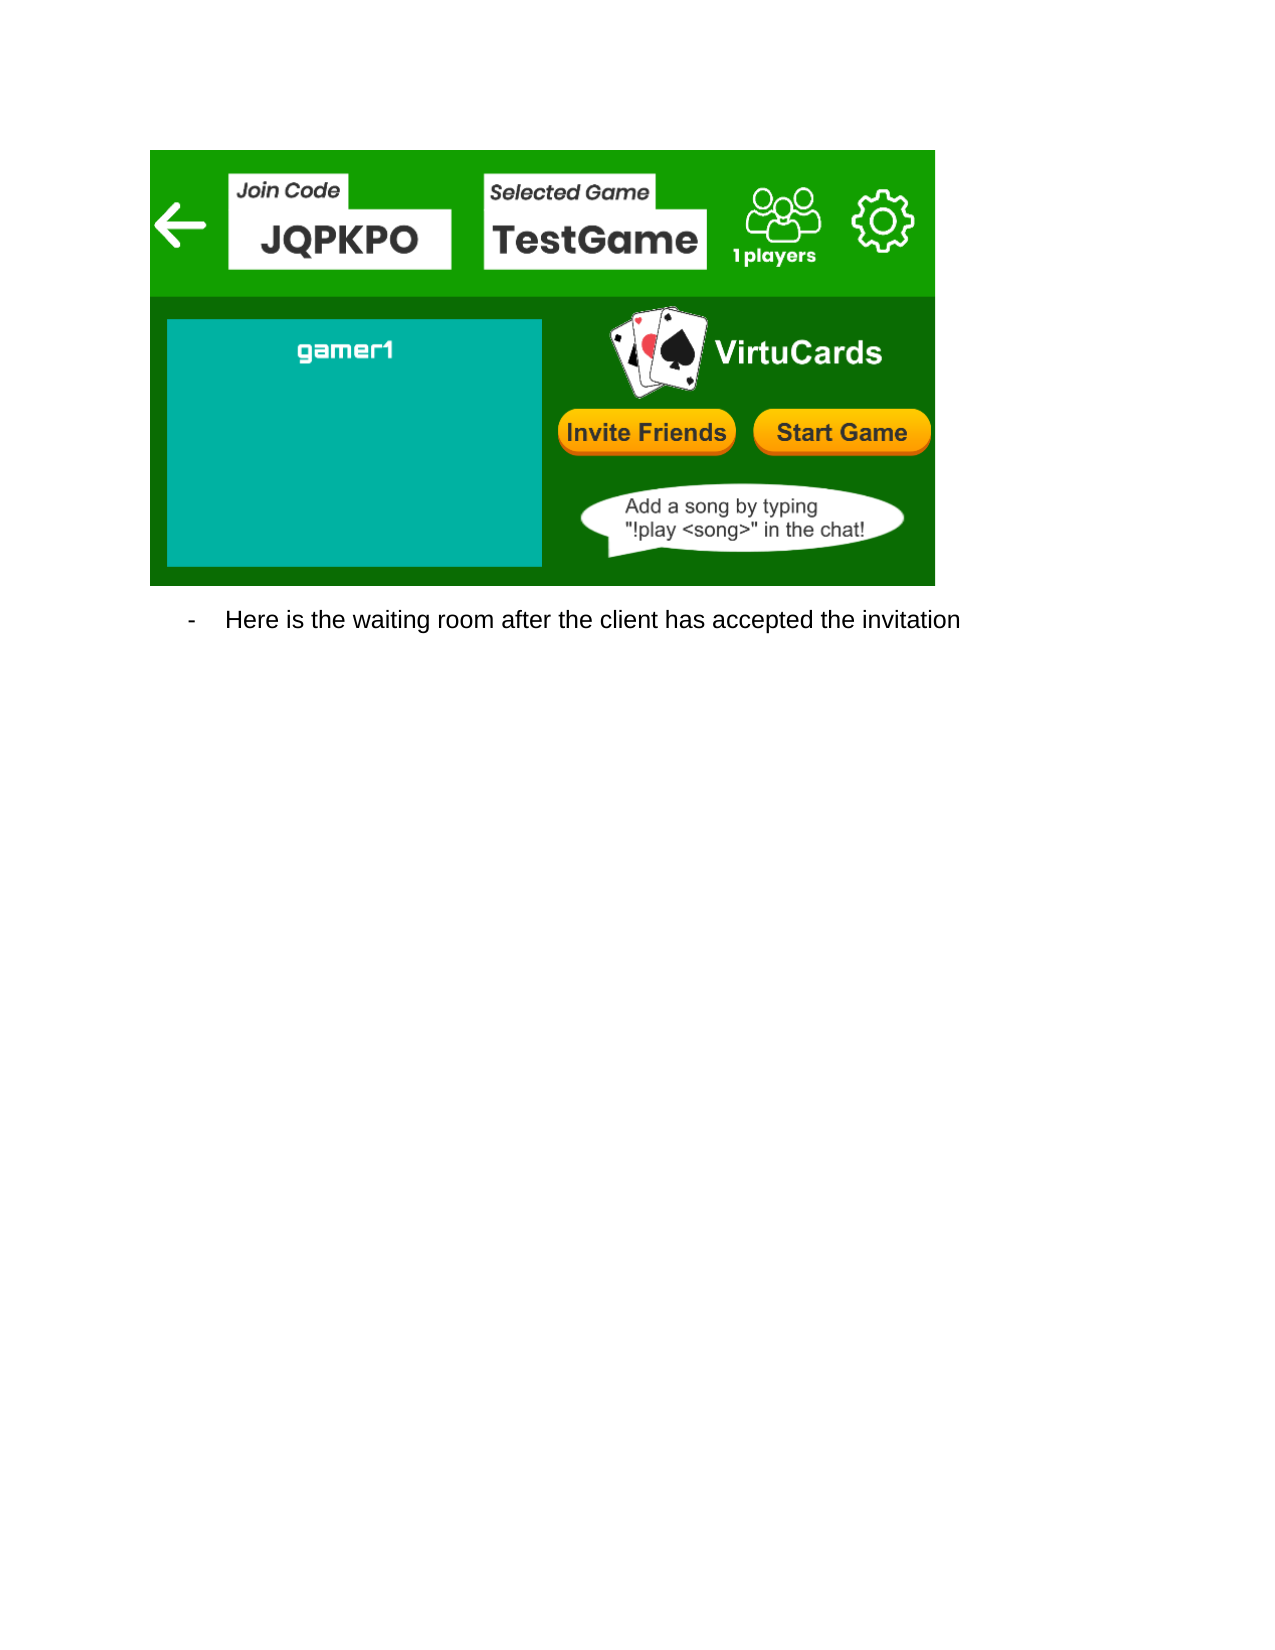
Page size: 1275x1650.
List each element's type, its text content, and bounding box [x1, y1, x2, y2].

list Here is the waiting room after the client has accepted the invitation [187, 605, 1125, 633]
picture [150, 150, 936, 586]
